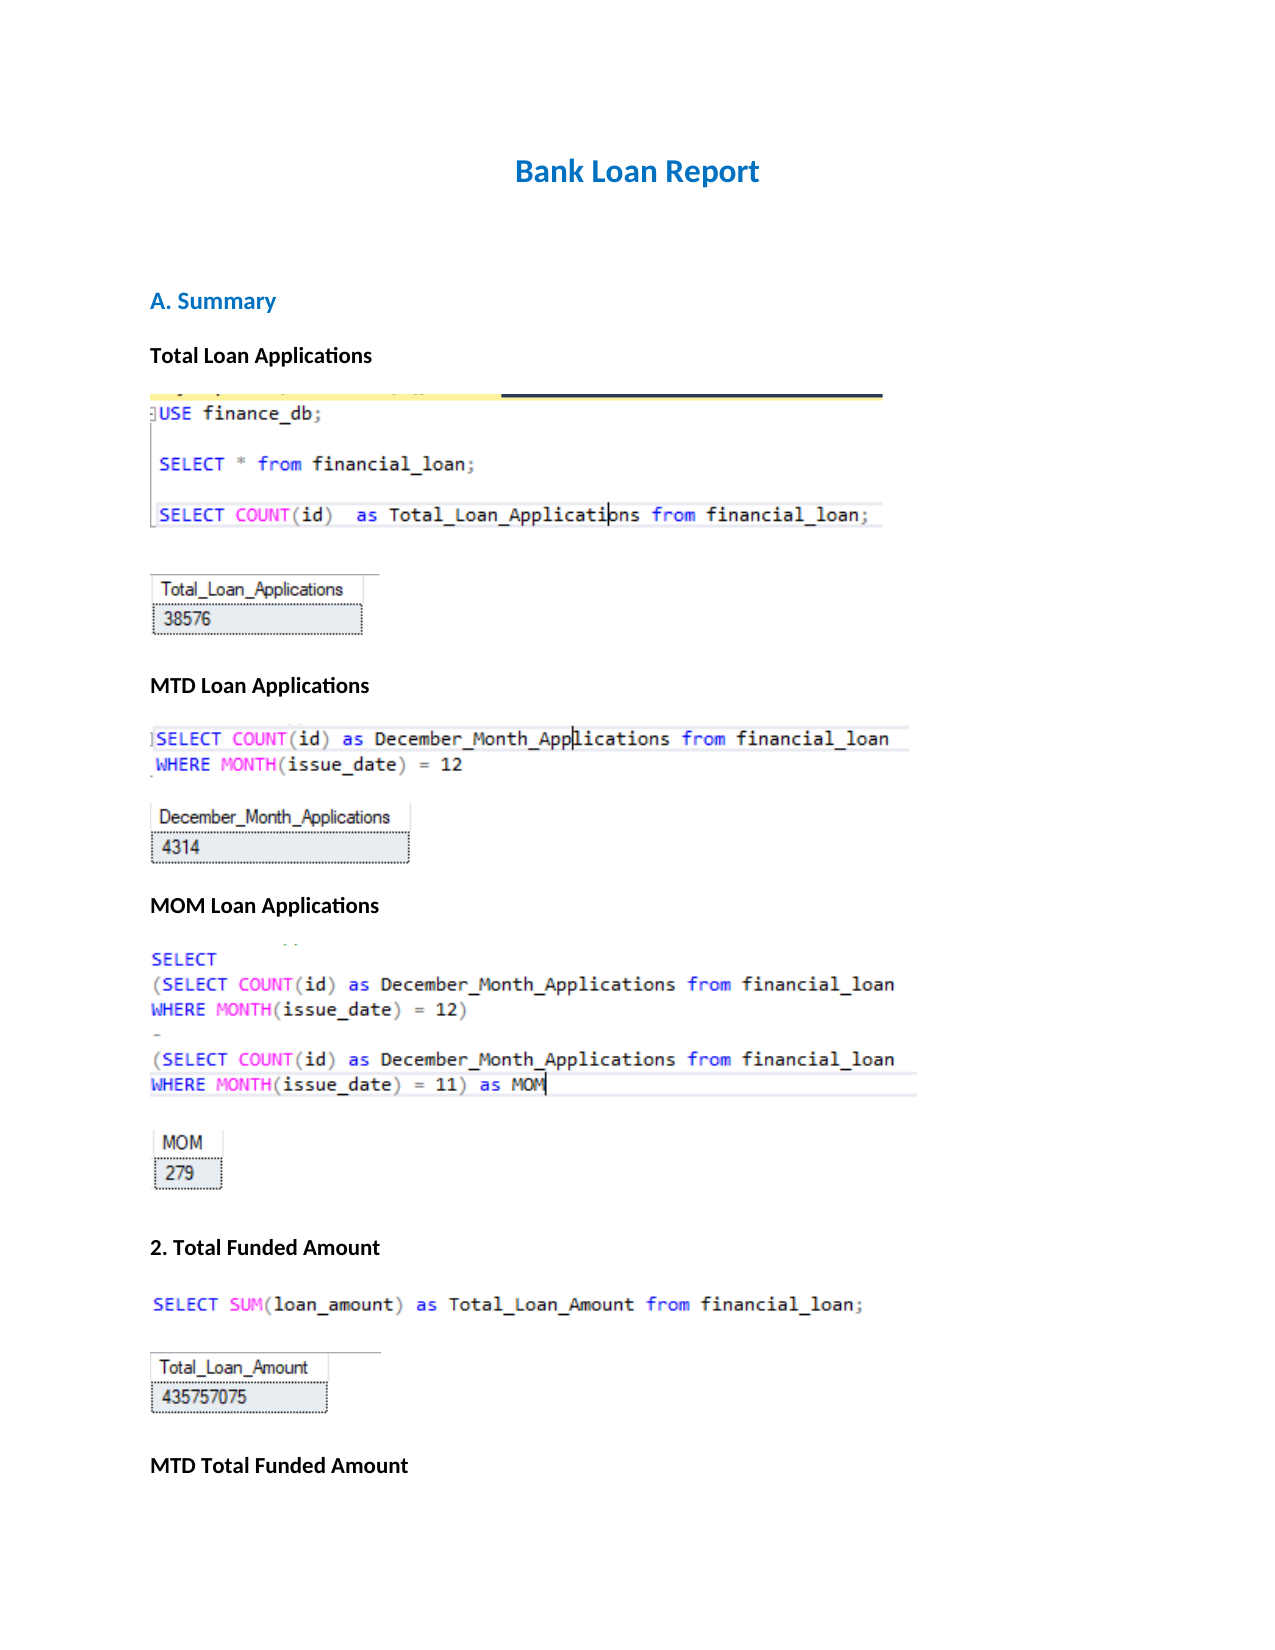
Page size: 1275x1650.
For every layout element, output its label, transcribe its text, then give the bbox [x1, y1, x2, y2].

picture [150, 944, 917, 1105]
picture [150, 1352, 381, 1426]
picture [150, 394, 883, 550]
text Bank Loan Report [150, 150, 1125, 191]
picture [150, 724, 910, 779]
text MTD Total Funded Amount [150, 1451, 1125, 1479]
text MTD Loan Applications [150, 671, 1125, 699]
picture [150, 1130, 306, 1209]
text A. Summary [150, 285, 1125, 316]
text 2. Total Funded Amount [150, 1233, 1125, 1261]
picture [150, 1286, 876, 1328]
text Total Loan Applications [150, 341, 1125, 369]
picture [150, 803, 413, 867]
text MOM Loan Applications [150, 891, 1125, 919]
picture [150, 574, 380, 646]
